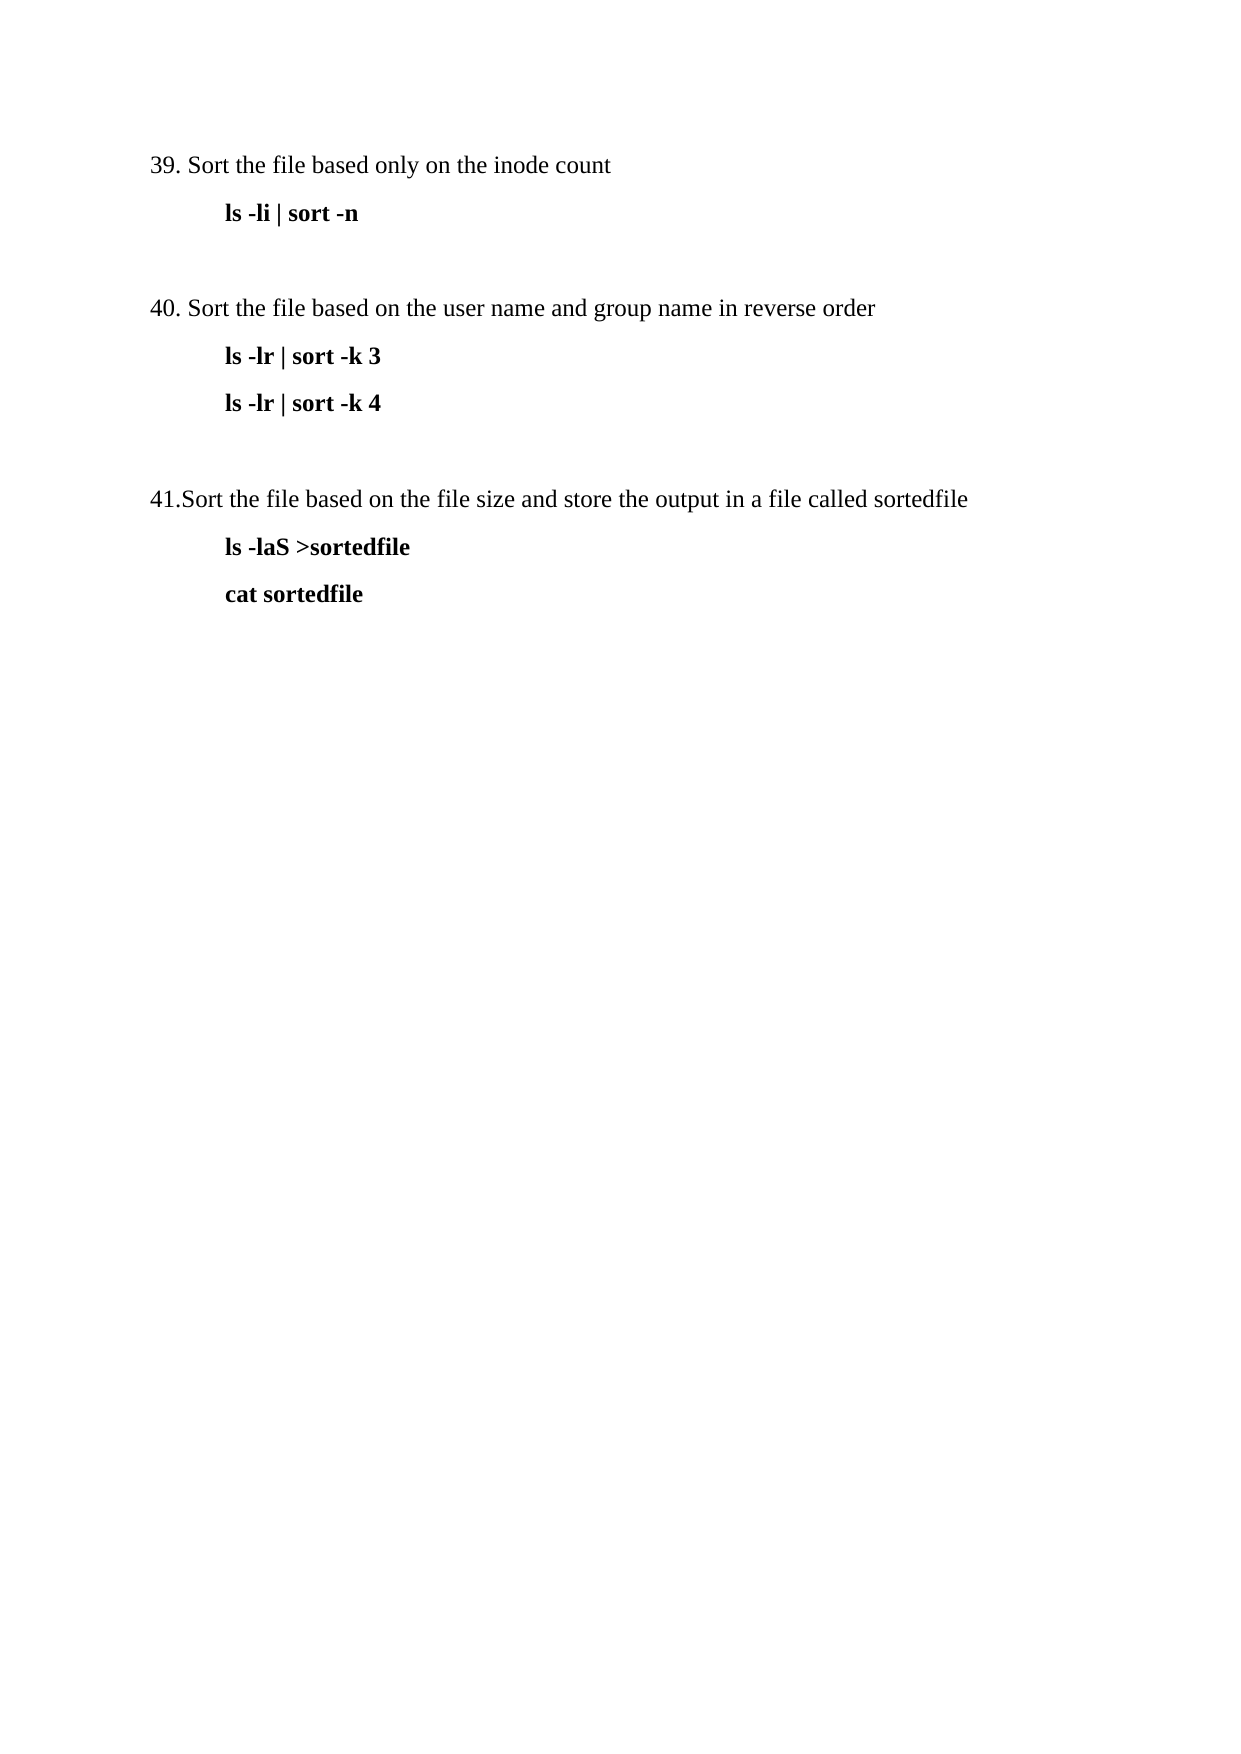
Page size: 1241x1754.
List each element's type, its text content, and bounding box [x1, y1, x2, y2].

text 41.Sort the file based on the file size and store the output in a file called sortedfile [150, 484, 1090, 513]
text cat sortedfile [150, 579, 1090, 608]
text ls -lr | sort -k 3 [150, 341, 1090, 369]
text ls -laS >sortedfile [150, 532, 1090, 560]
text 39. Sort the file based only on the inode count [150, 150, 1090, 179]
text ls -li | sort -n [150, 198, 1090, 226]
text ls -lr | sort -k 4 [150, 388, 1090, 417]
text 40. Sort the file based on the user name and group name in reverse order [150, 293, 1090, 322]
